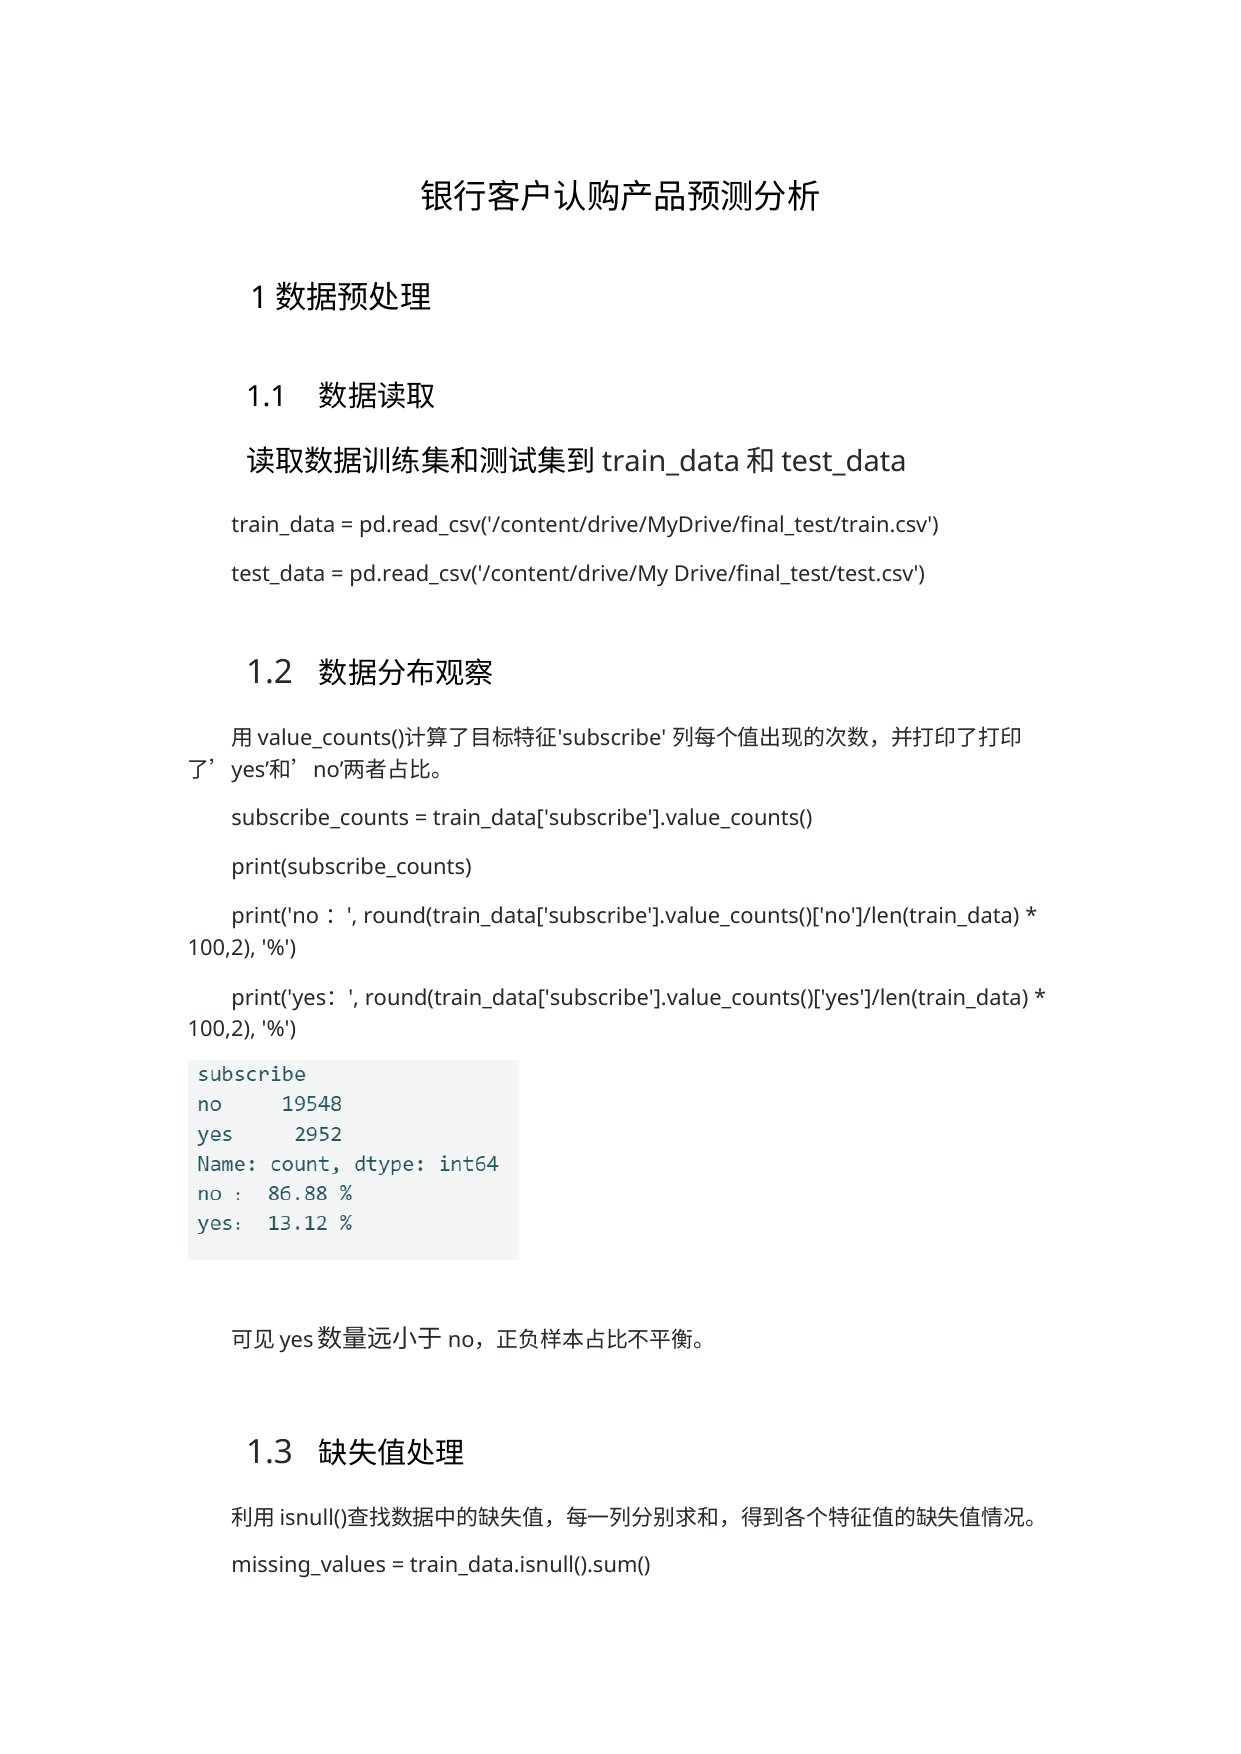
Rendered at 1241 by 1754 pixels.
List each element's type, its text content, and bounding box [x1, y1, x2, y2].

text 读取数据训练集和测试集到train_data和test_data [187, 427, 1053, 492]
picture [187, 1060, 519, 1260]
subtitle 数据预处理 [187, 262, 1053, 327]
text subscribe_counts = train_data['subscribe'].value_counts() [187, 801, 1053, 833]
text 可见yes数量远小于no，正负样本占比不平衡。 [187, 1304, 1053, 1369]
text print('no ：', round(train_data['subscribe'].value_counts()['no']/len(train_data) * 100,2), '%') [187, 898, 1053, 963]
text print(subscribe_counts) [187, 849, 1053, 882]
text 用value_counts()计算了目标特征'subscribe' 列每个值出现的次数，并打印了打印了’yes’和’no’两者占比。 [187, 719, 1053, 784]
text 利用isnull()查找数据中的缺失值，每一列分别求和，得到各个特征值的缺失值情况。 [187, 1499, 1053, 1532]
text print('yes：', round(train_data['subscribe'].value_counts()['yes']/len(train_data) * 100,2), '%') [187, 979, 1053, 1044]
subtitle 缺失值处理 [187, 1418, 1053, 1483]
subtitle 数据分布观察 [187, 638, 1053, 703]
text 银行客户认购产品预测分析 [187, 162, 1053, 227]
subtitle 数据读取 [187, 362, 1053, 427]
text train_data = pd.read_csv('/content/drive/MyDrive/final_test/train.csv') [187, 508, 1053, 541]
text test_data = pd.read_csv('/content/drive/My Drive/final_test/test.csv') [187, 557, 1053, 589]
text missing_values = train_data.isnull().sum() [187, 1548, 1053, 1581]
